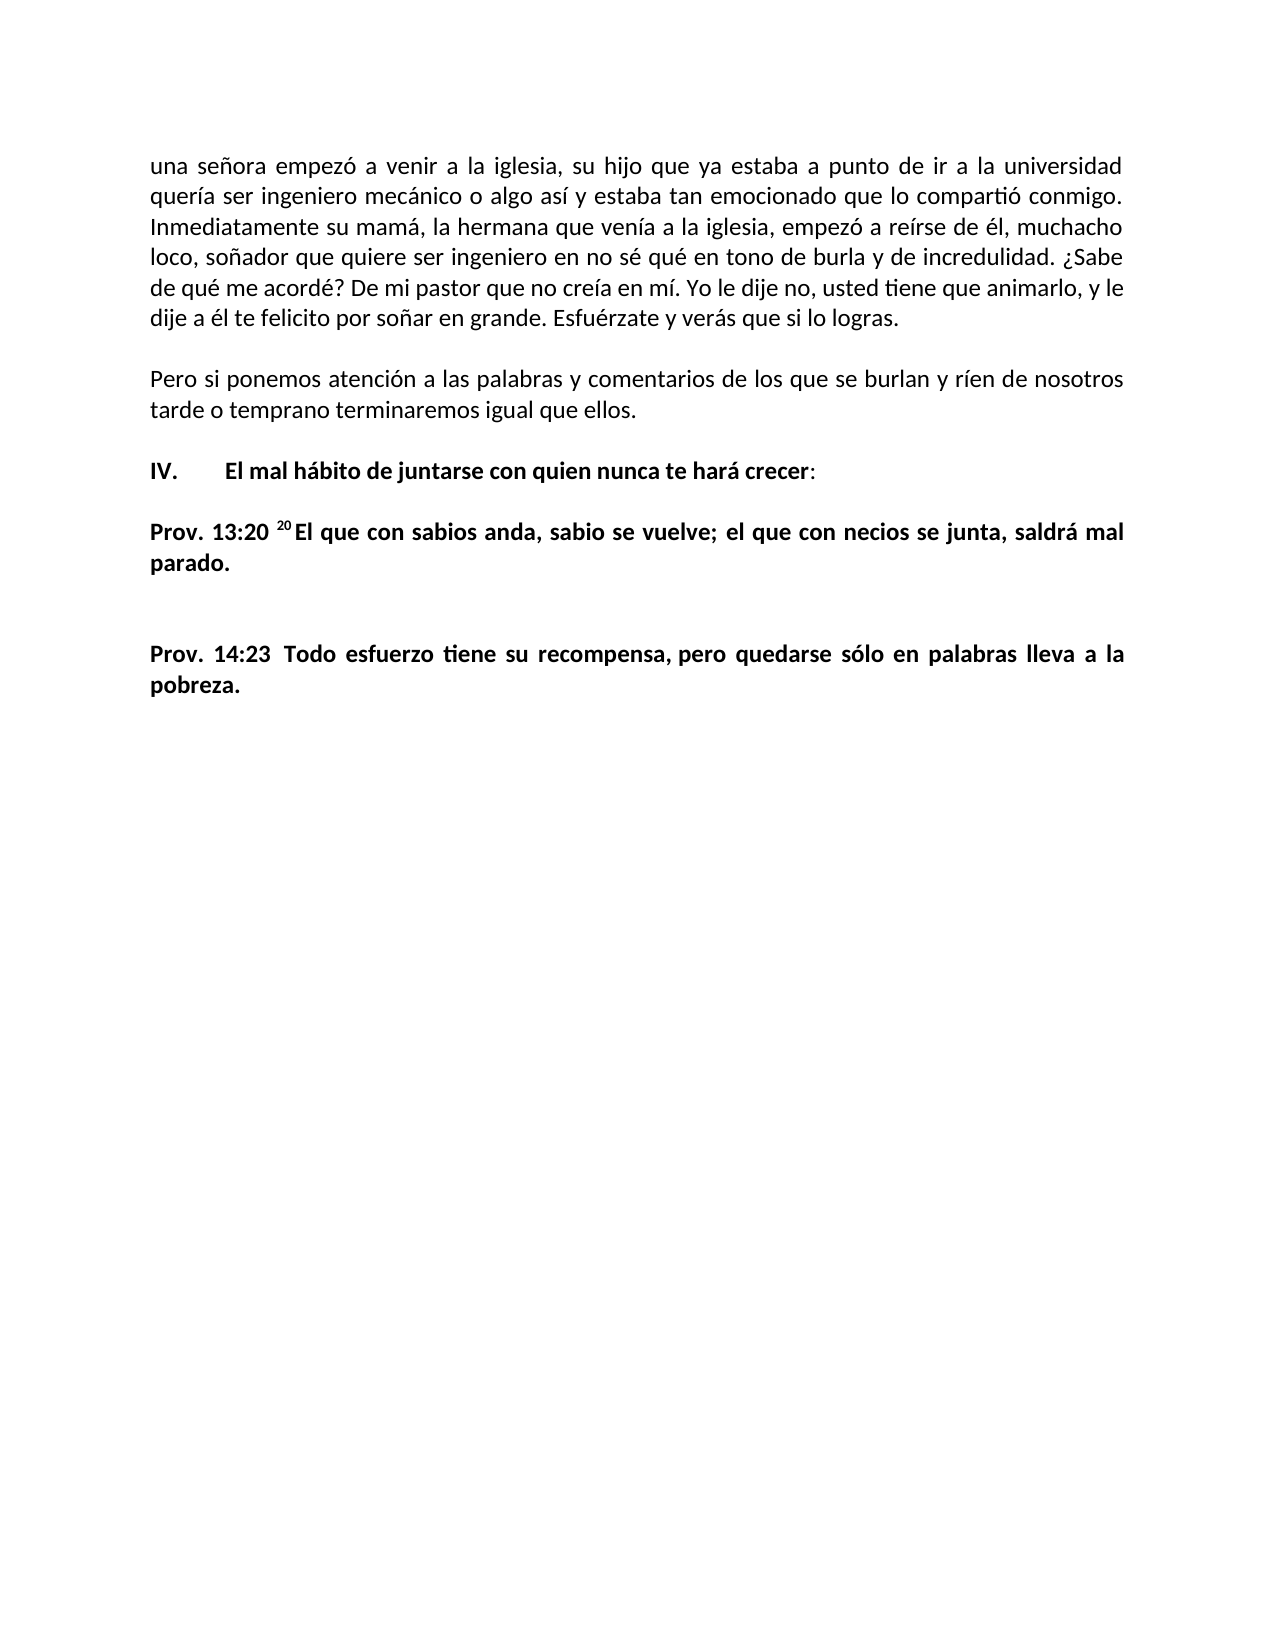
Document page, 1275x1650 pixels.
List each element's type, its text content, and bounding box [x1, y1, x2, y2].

text IV. El mal hábito de juntarse con quien nunca te hará crecer: [150, 455, 1125, 486]
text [150, 150, 1125, 333]
text Pero si ponemos atención a las palabras y comentarios de los que se burlan y ríen de nosotros tarde o temprano terminaremos igual que ellos. [150, 364, 1125, 425]
text Prov. 14:23 Todo esfuerzo tiene su recompensa, pero quedarse sólo en palabras lleva a la pobreza. [150, 638, 1125, 699]
text Prov. 13:20 20 El que con sabios anda, sabio se vuelve; el que con necios se junta, saldrá mal parado. [150, 516, 1125, 577]
